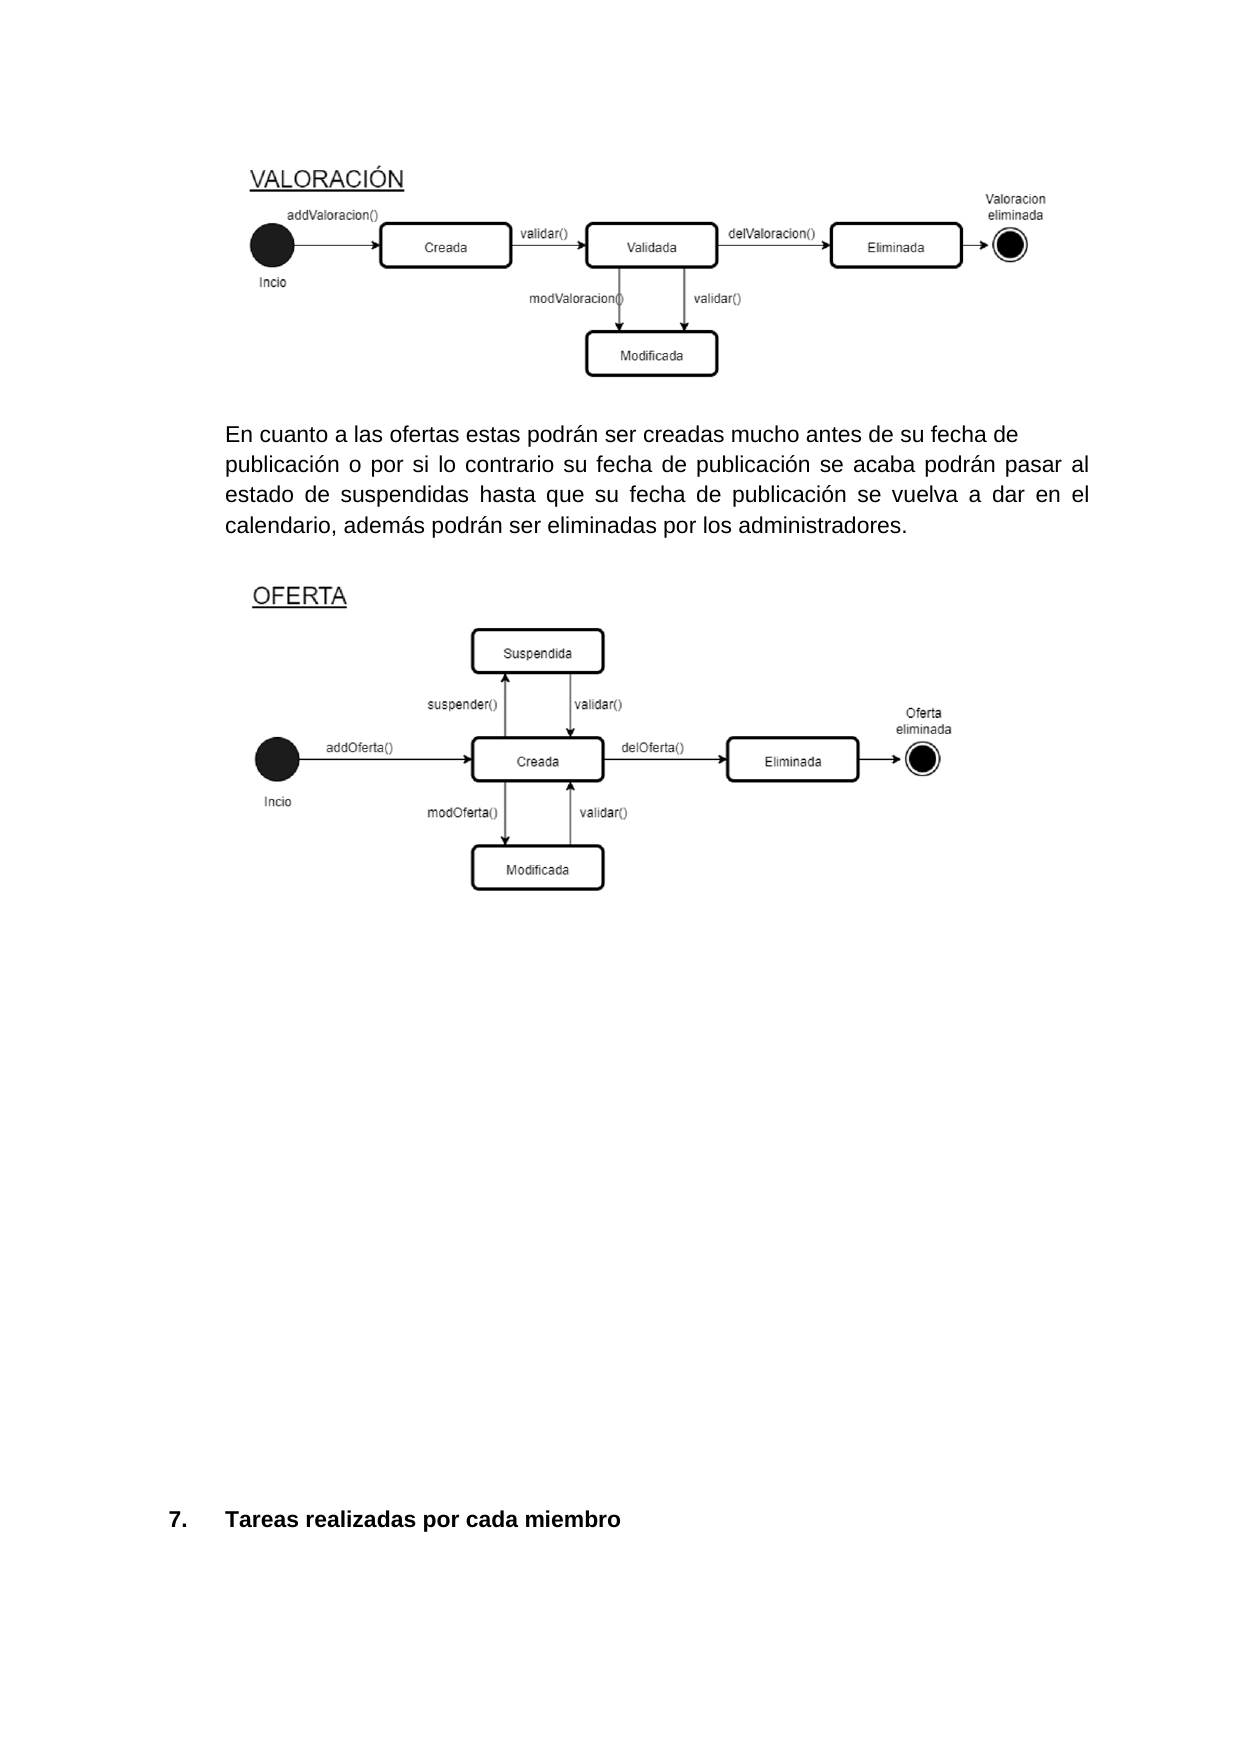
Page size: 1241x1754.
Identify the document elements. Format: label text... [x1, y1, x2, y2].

text publicación o por si lo contrario su fecha de publicación se acaba podrán pasar al estado de suspendidas hasta que su fecha de publicación se vuelva a dar en el calendario, además podrán ser eliminadas por los administradores. [225, 451, 1090, 538]
list Tareas realizadas por cada miembro [187, 1506, 1090, 1532]
text En cuanto a las ofertas estas podrán ser creadas mucho antes de su fecha de [150, 421, 1090, 447]
picture [225, 150, 1085, 418]
picture [231, 572, 1091, 898]
